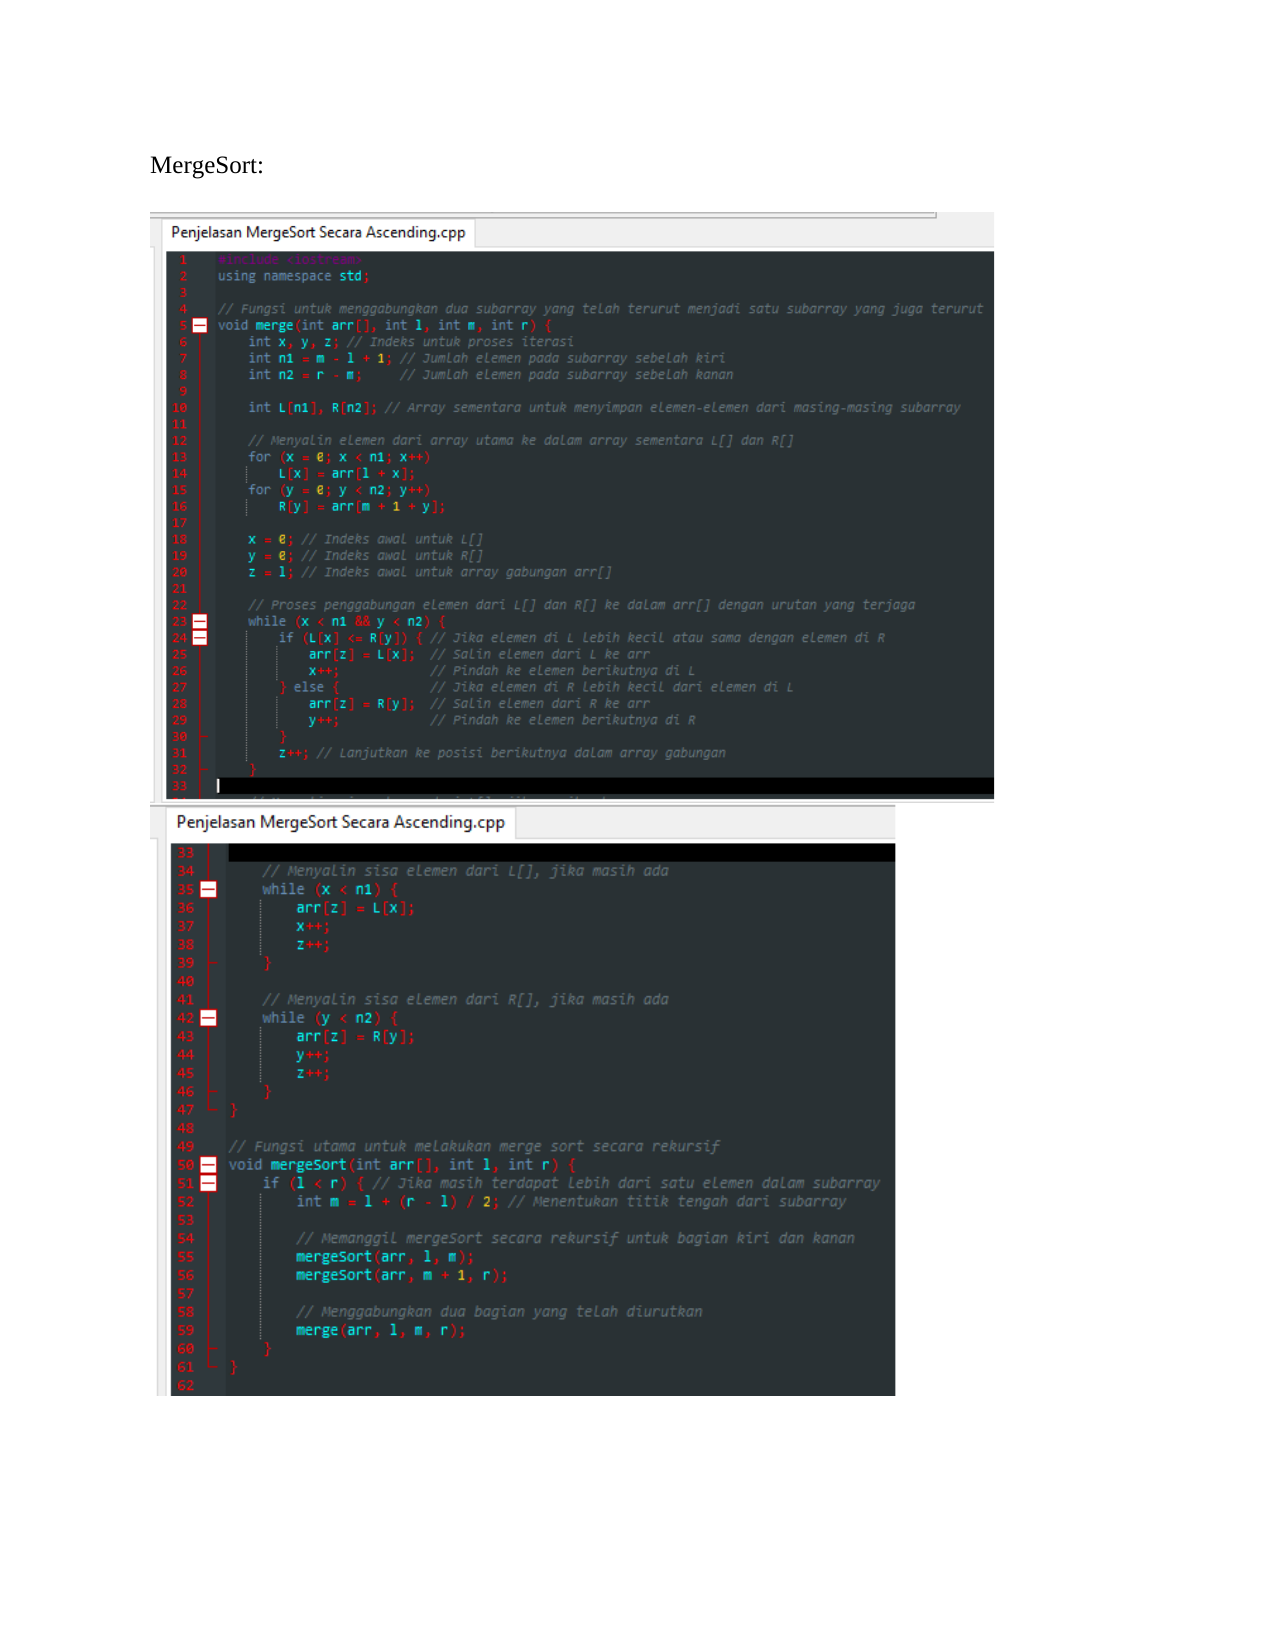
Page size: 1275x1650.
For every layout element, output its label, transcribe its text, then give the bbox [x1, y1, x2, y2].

picture [150, 804, 896, 1396]
text MergeSort: [150, 150, 1125, 179]
picture [150, 212, 995, 803]
